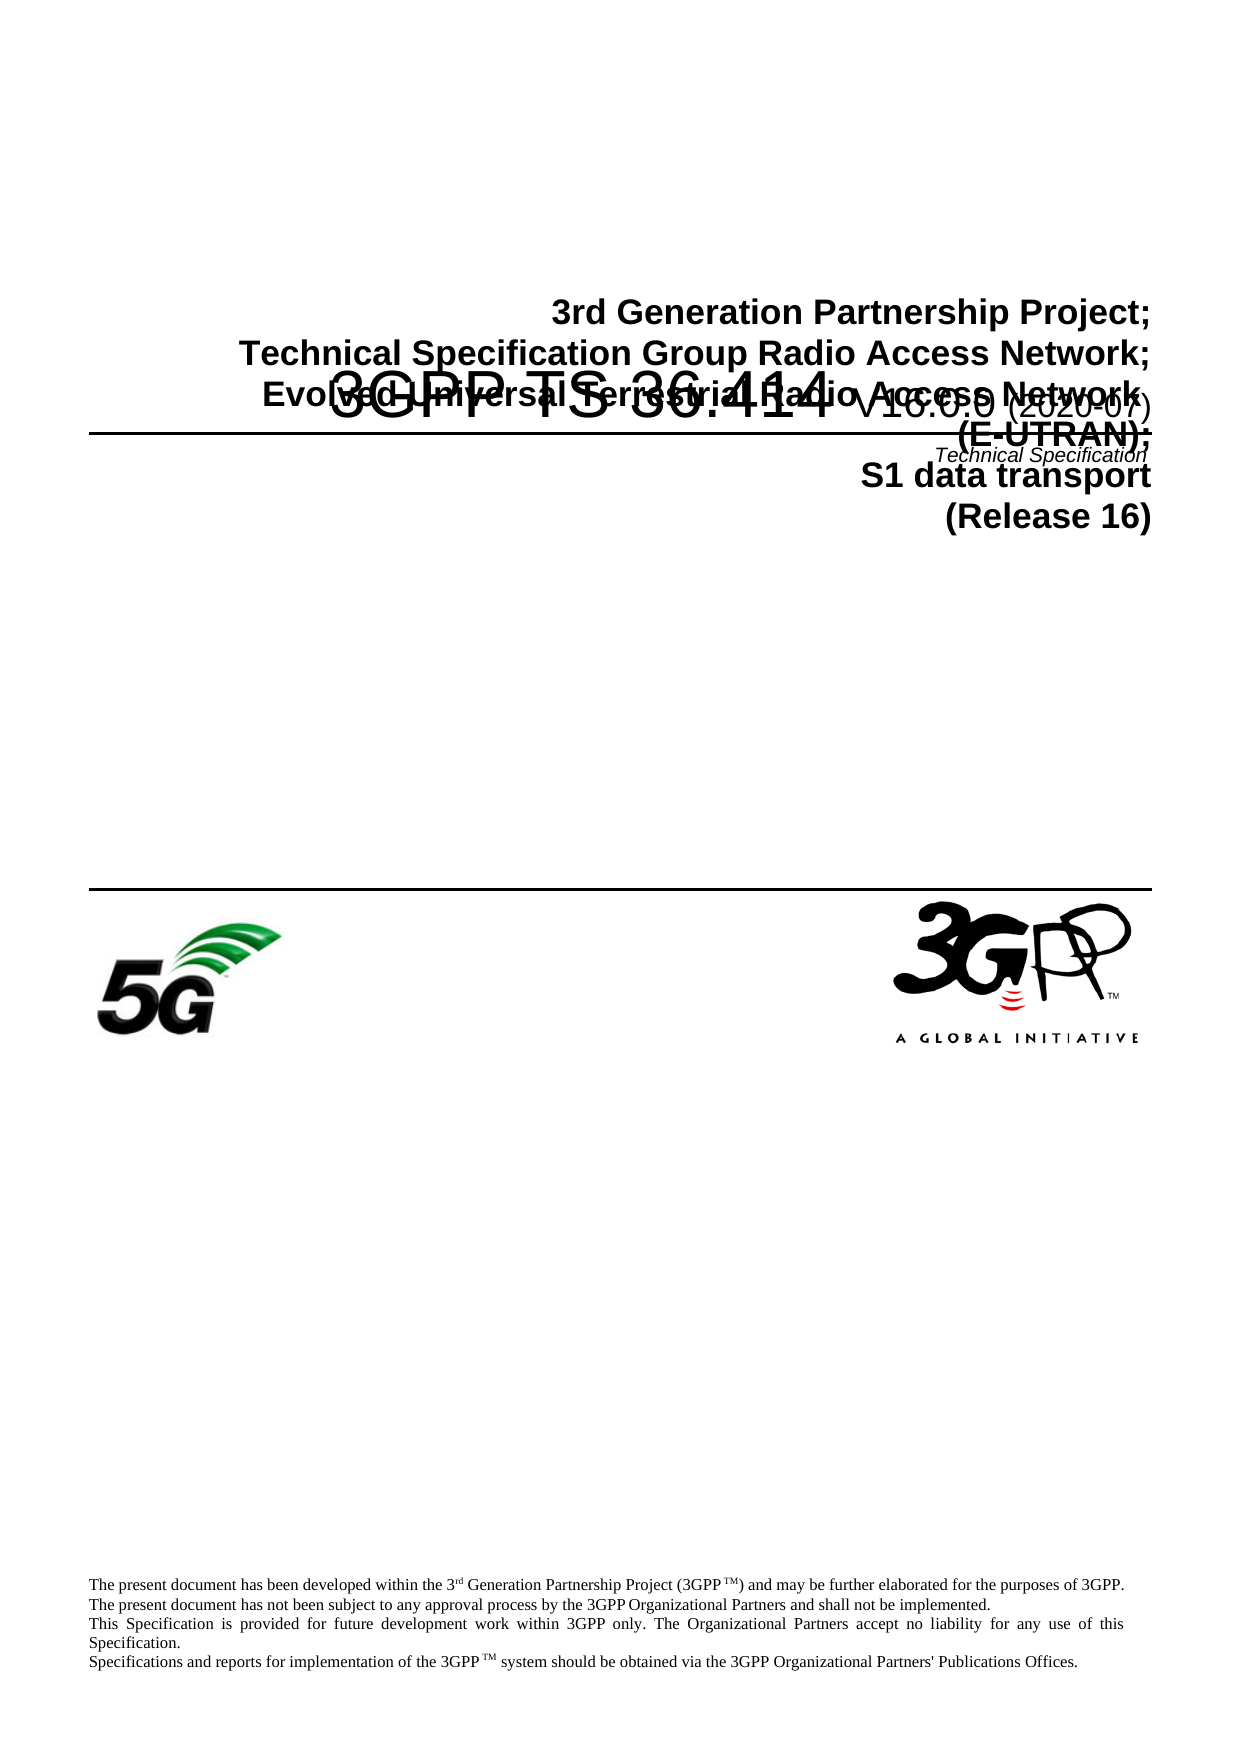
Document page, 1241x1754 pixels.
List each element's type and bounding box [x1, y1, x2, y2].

picture [88, 909, 289, 1048]
picture [885, 893, 1152, 1048]
